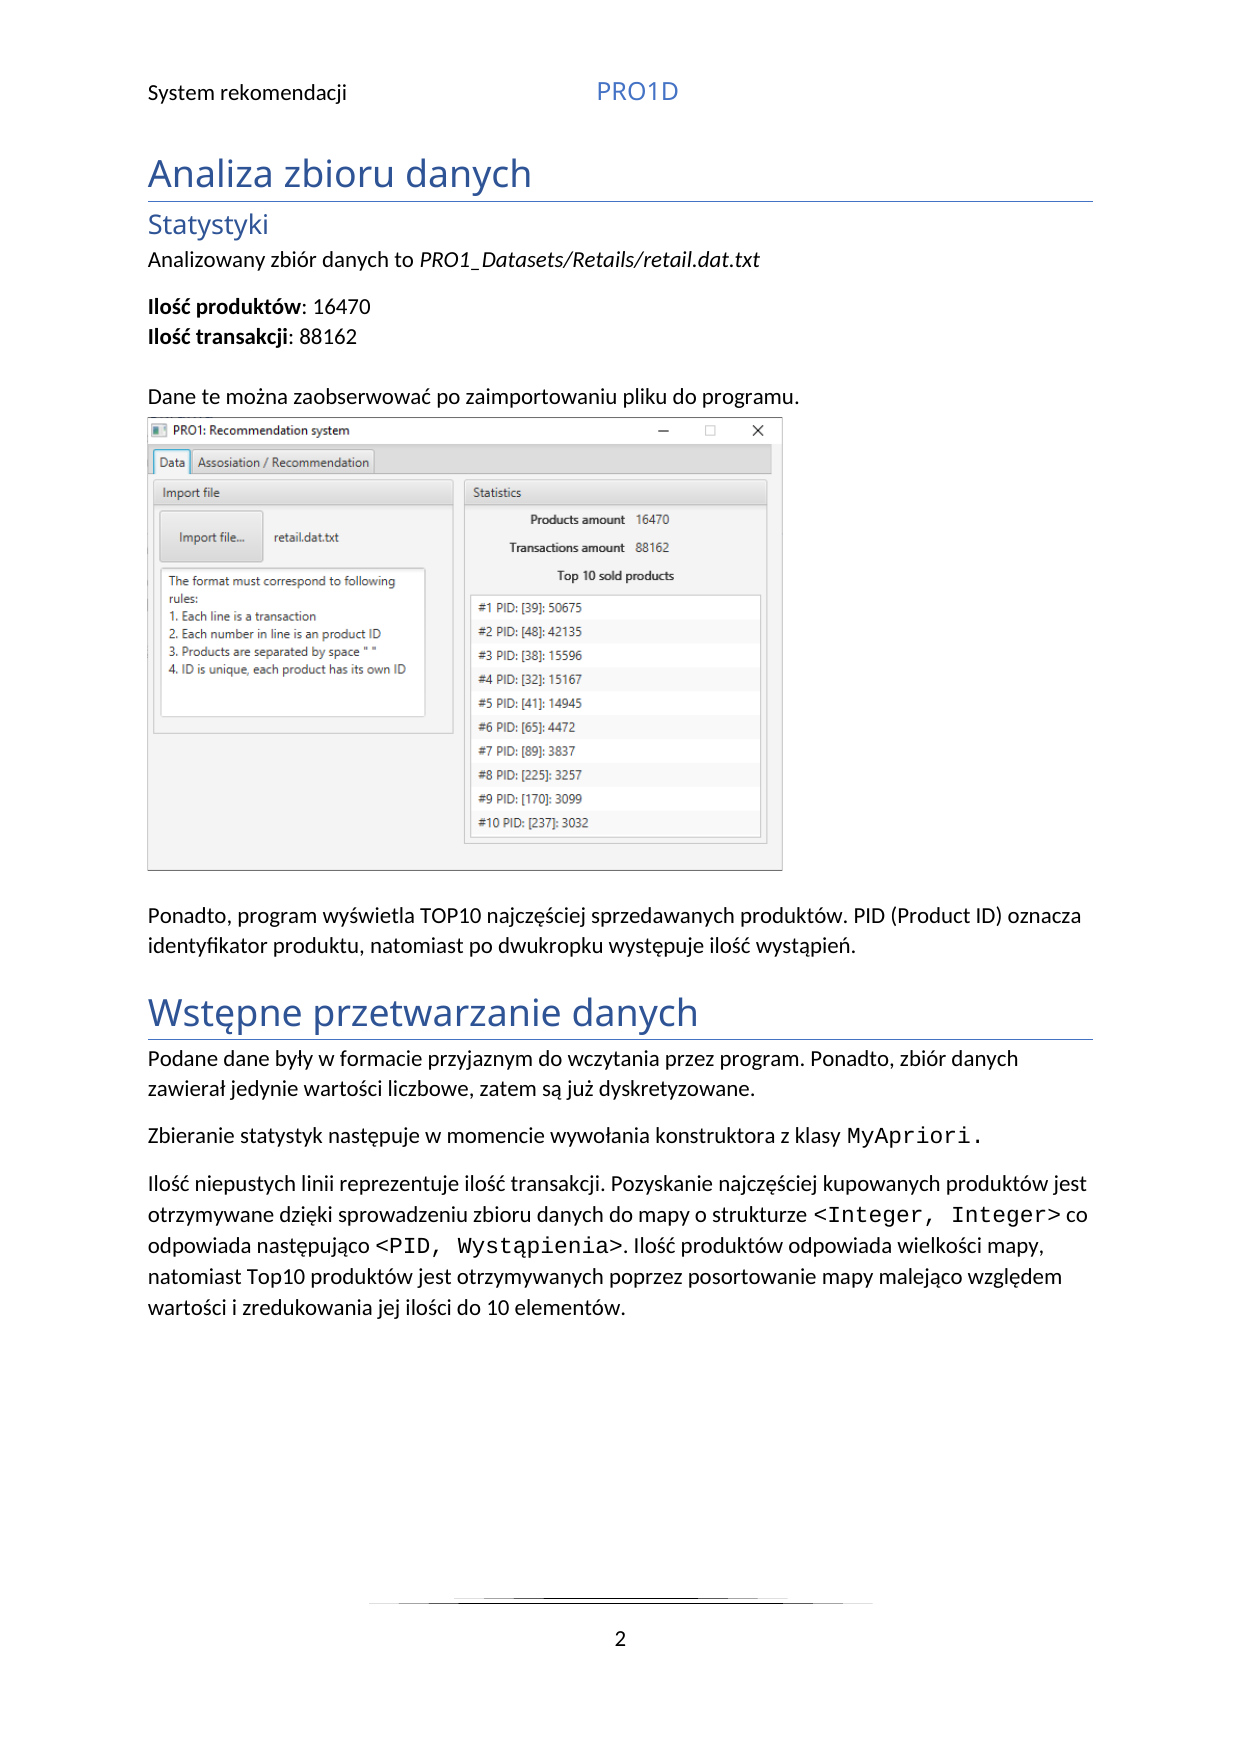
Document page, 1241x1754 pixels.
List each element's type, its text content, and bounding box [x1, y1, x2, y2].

text Podane dane były w formacie przyjaznym do wczytania przez program. Ponadto, zbiór danych zawierał jedynie wartości liczbowe, zatem są już dyskretyzowane. [148, 1044, 1093, 1103]
picture [147, 417, 783, 871]
text Zbieranie statystyk następuje w momencie wywołania konstruktora z klasy MyApriori. [148, 1121, 1093, 1151]
subtitle Analiza zbioru danych [148, 148, 1093, 201]
subtitle Wstępne przetwarzanie danych [148, 986, 1093, 1039]
text Statystyki Analizowany zbiór danych to PRO1_Datasets/Retails/retail.dat.txt [148, 206, 1093, 273]
text Ilość niepustych linii reprezentuje ilość transakcji. Pozyskanie najczęściej kupowanych produktów jest otrzymywane dzięki sprowadzeniu zbioru danych do mapy o strukturze <Integer, Integer> co odpowiada następująco <PID, Wystąpienia>. Ilość produktów odpowiada wielkości mapy, natomiast Top10 produktów jest otrzymywanych poprzez posortowanie mapy malejąco względem wartości i zredukowania jej ilości do 10 elementów. [148, 1169, 1093, 1321]
